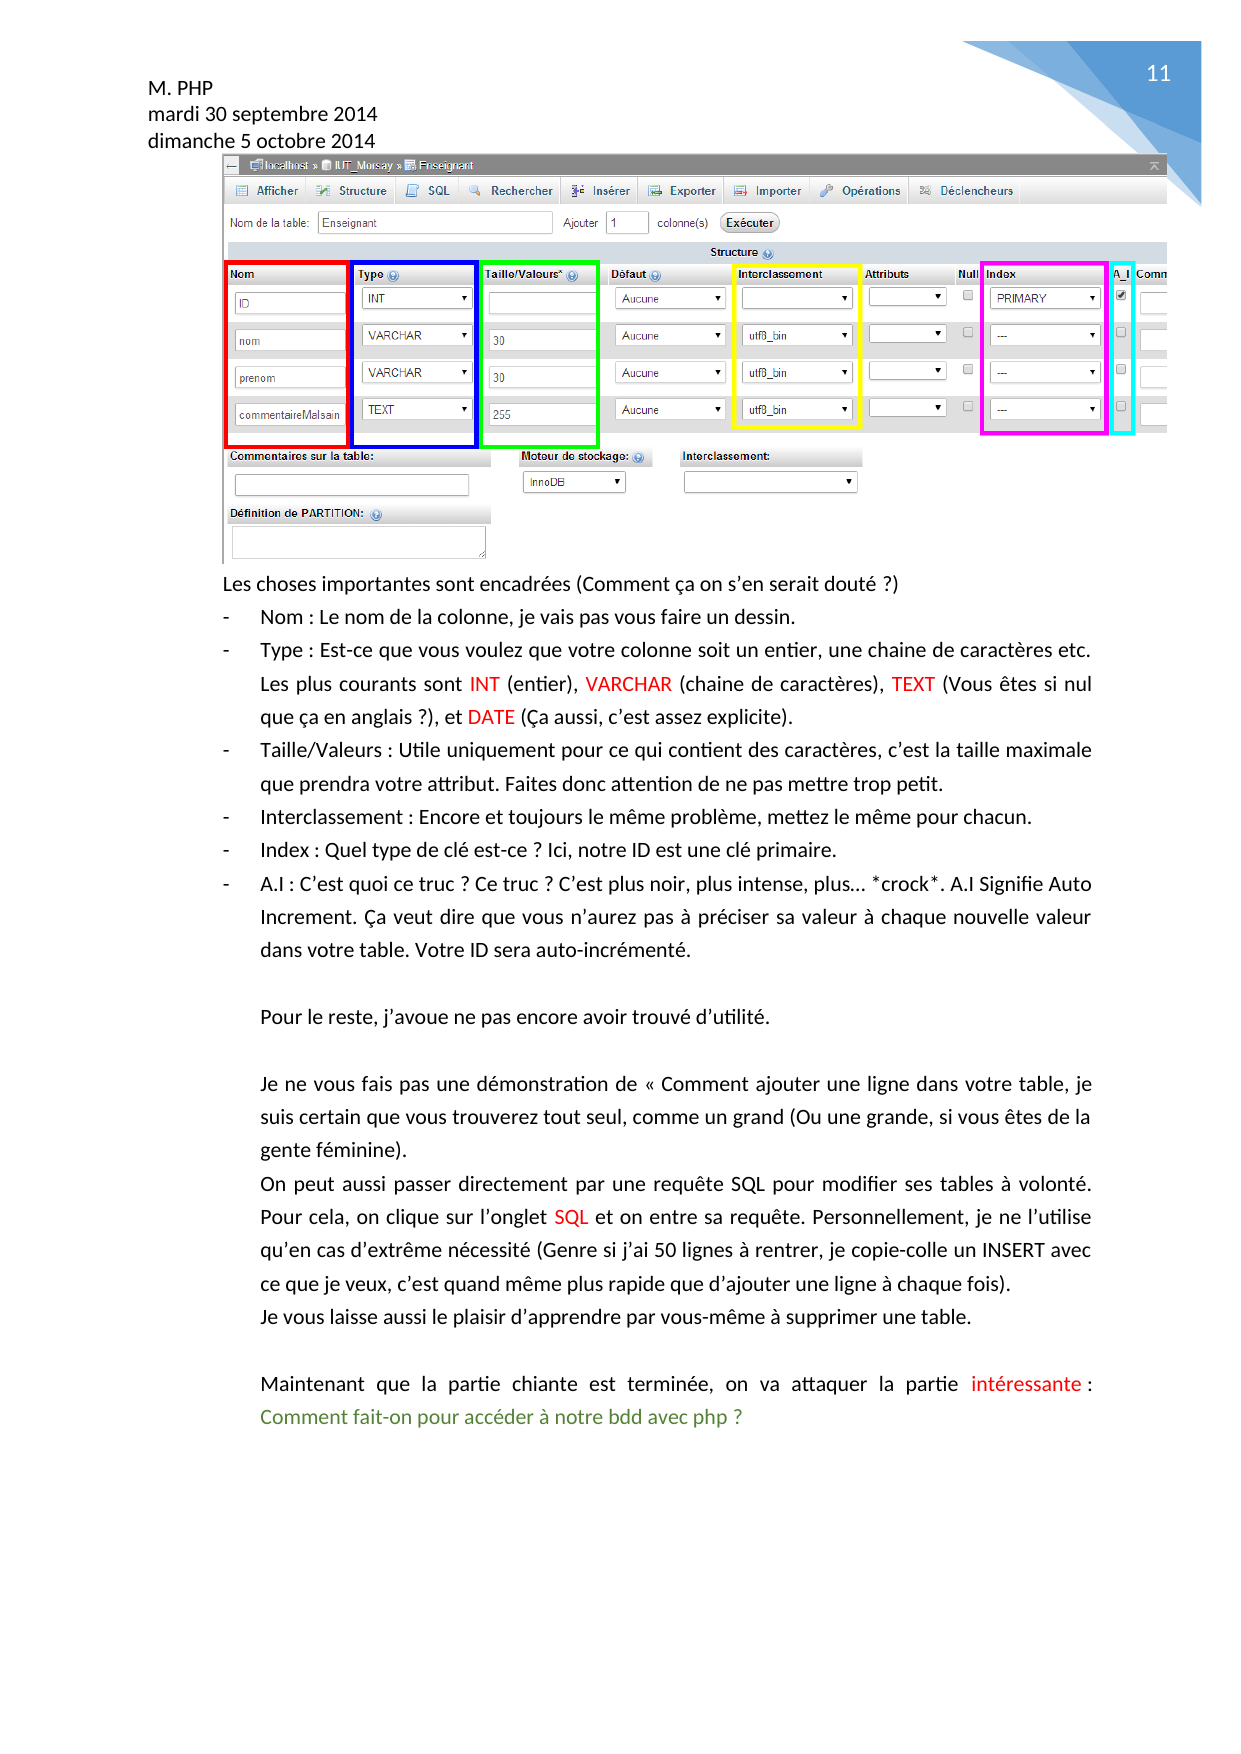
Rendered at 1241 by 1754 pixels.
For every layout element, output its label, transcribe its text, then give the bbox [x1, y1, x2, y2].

list Je vous laisse aussi le plaisir d’apprendre par vous-même à supprimer une table. [260, 1303, 1093, 1330]
list Taille/Valeurs : Utile uniquement pour ce qui contient des caractères, c’est la taille maximale que prendra votre attribut. Faites donc attention de ne pas mettre trop petit. [223, 737, 1093, 797]
list On peut aussi passer directement par une requête SQL pour modifier ses tables à volonté. Pour cela, on clique sur l’onglet SQL et on entre sa requête. Personnellement, je ne l’utilise qu’en cas d’extrême nécessité (Genre si j’ai 50 lignes à rentrer, je copie-colle un INSERT avec ce que je veux, c’est quand même plus rapide que d’ajouter une ligne à chaque fois). [260, 1170, 1093, 1297]
list Pour le reste, j’avoue ne pas encore avoir trouvé d’utilité. [260, 1003, 1093, 1030]
list Nom : Le nom de la colonne, je vais pas vous faire un dessin. [223, 603, 1093, 630]
list Les choses importantes sont encadrées (Comment ça on s’en serait douté ?) [223, 570, 1093, 597]
list Index : Quel type de clé est-ce ? Ici, notre ID est une clé primaire. [223, 837, 1093, 863]
list A.I : C’est quoi ce truc ? Ce truc ? C’est plus noir, plus intense, plus… *crock*. A.I Signifie Auto Increment. Ça veut dire que vous n’aurez pas à préciser sa valeur à chaque nouvelle valeur dans votre table. Votre ID sera auto-incrémenté. [223, 870, 1093, 963]
list Je ne vous fais pas une démonstration de « Comment ajouter une ligne dans votre table, je suis certain que vous trouverez tout seul, comme un grand (Ou une grande, si vous êtes de la gente féminine). [260, 1070, 1093, 1163]
list Interclassement : Encore et toujours le même problème, mettez le même pour chacun. [223, 803, 1093, 830]
picture [222, 41, 1202, 564]
list Maintenant que la partie chiante est terminée, on va attaquer la partie intéressante : Comment fait-on pour accéder à notre bdd avec php ? [260, 1370, 1093, 1430]
list Type : Est-ce que vous voulez que votre colonne soit un entier, une chaine de caractères etc. Les plus courants sont INT (entier), VARCHAR (chaine de caractères), TEXT (Vous êtes si nul que ça en anglais ?), et DATE (Ça aussi, c’est assez explicite). [223, 637, 1093, 730]
